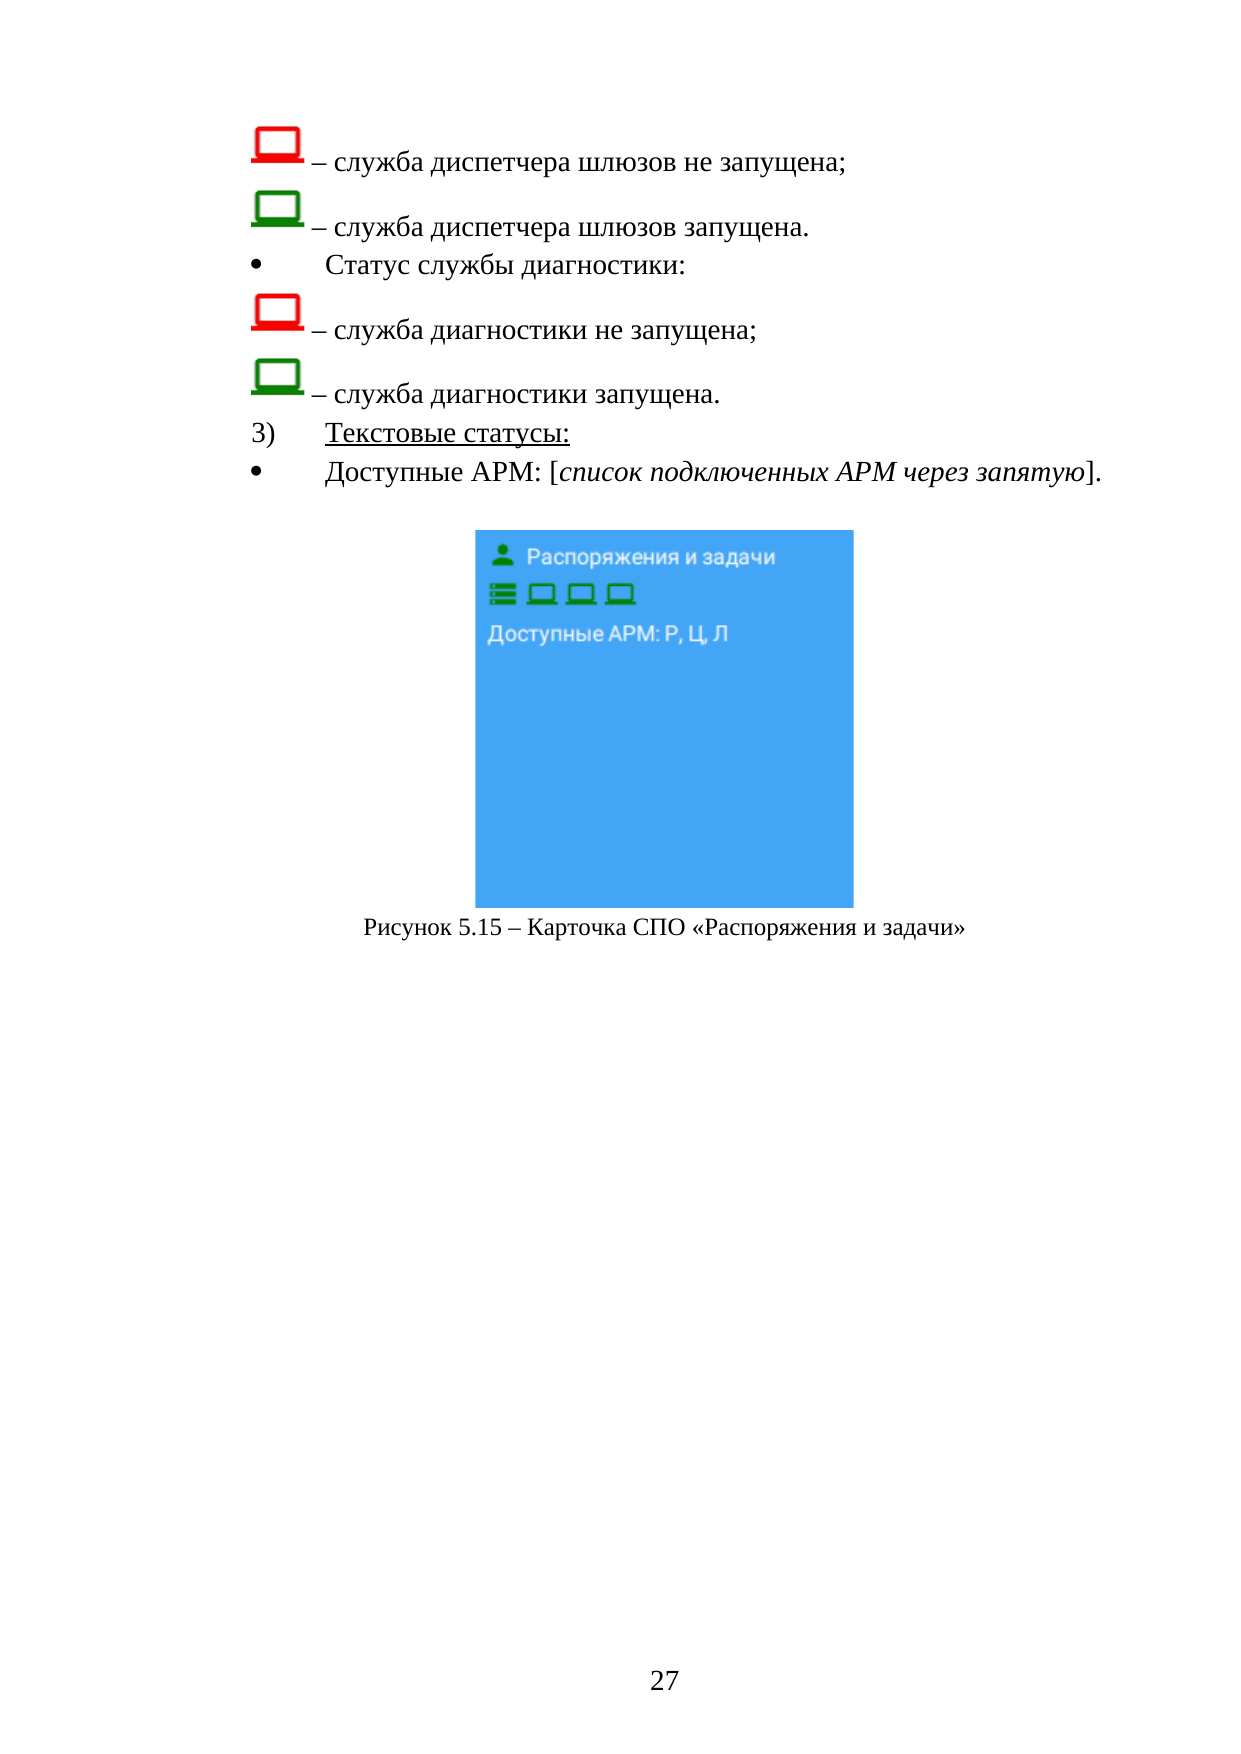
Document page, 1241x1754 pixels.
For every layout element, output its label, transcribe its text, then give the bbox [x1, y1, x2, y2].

picture [251, 118, 305, 172]
text Рисунок 5.15 – Карточка СПО «Распоряжения и задачи» [177, 912, 1152, 941]
list – служба диагностики запущена. [251, 351, 1152, 410]
picture [251, 182, 305, 236]
list – служба диспетчера шлюзов не запущена; [251, 118, 1152, 178]
list Доступные АРМ: [список подключенных АРМ через запятую]. [177, 454, 1152, 487]
picture [251, 350, 305, 404]
list Статус службы диагностики: [177, 247, 1152, 281]
picture [251, 286, 305, 340]
list – служба диагностики не запущена; [251, 286, 1152, 346]
list – служба диспетчера шлюзов запущена. [251, 183, 1152, 242]
list Текстовые статусы: [177, 415, 1152, 449]
picture [475, 530, 854, 908]
